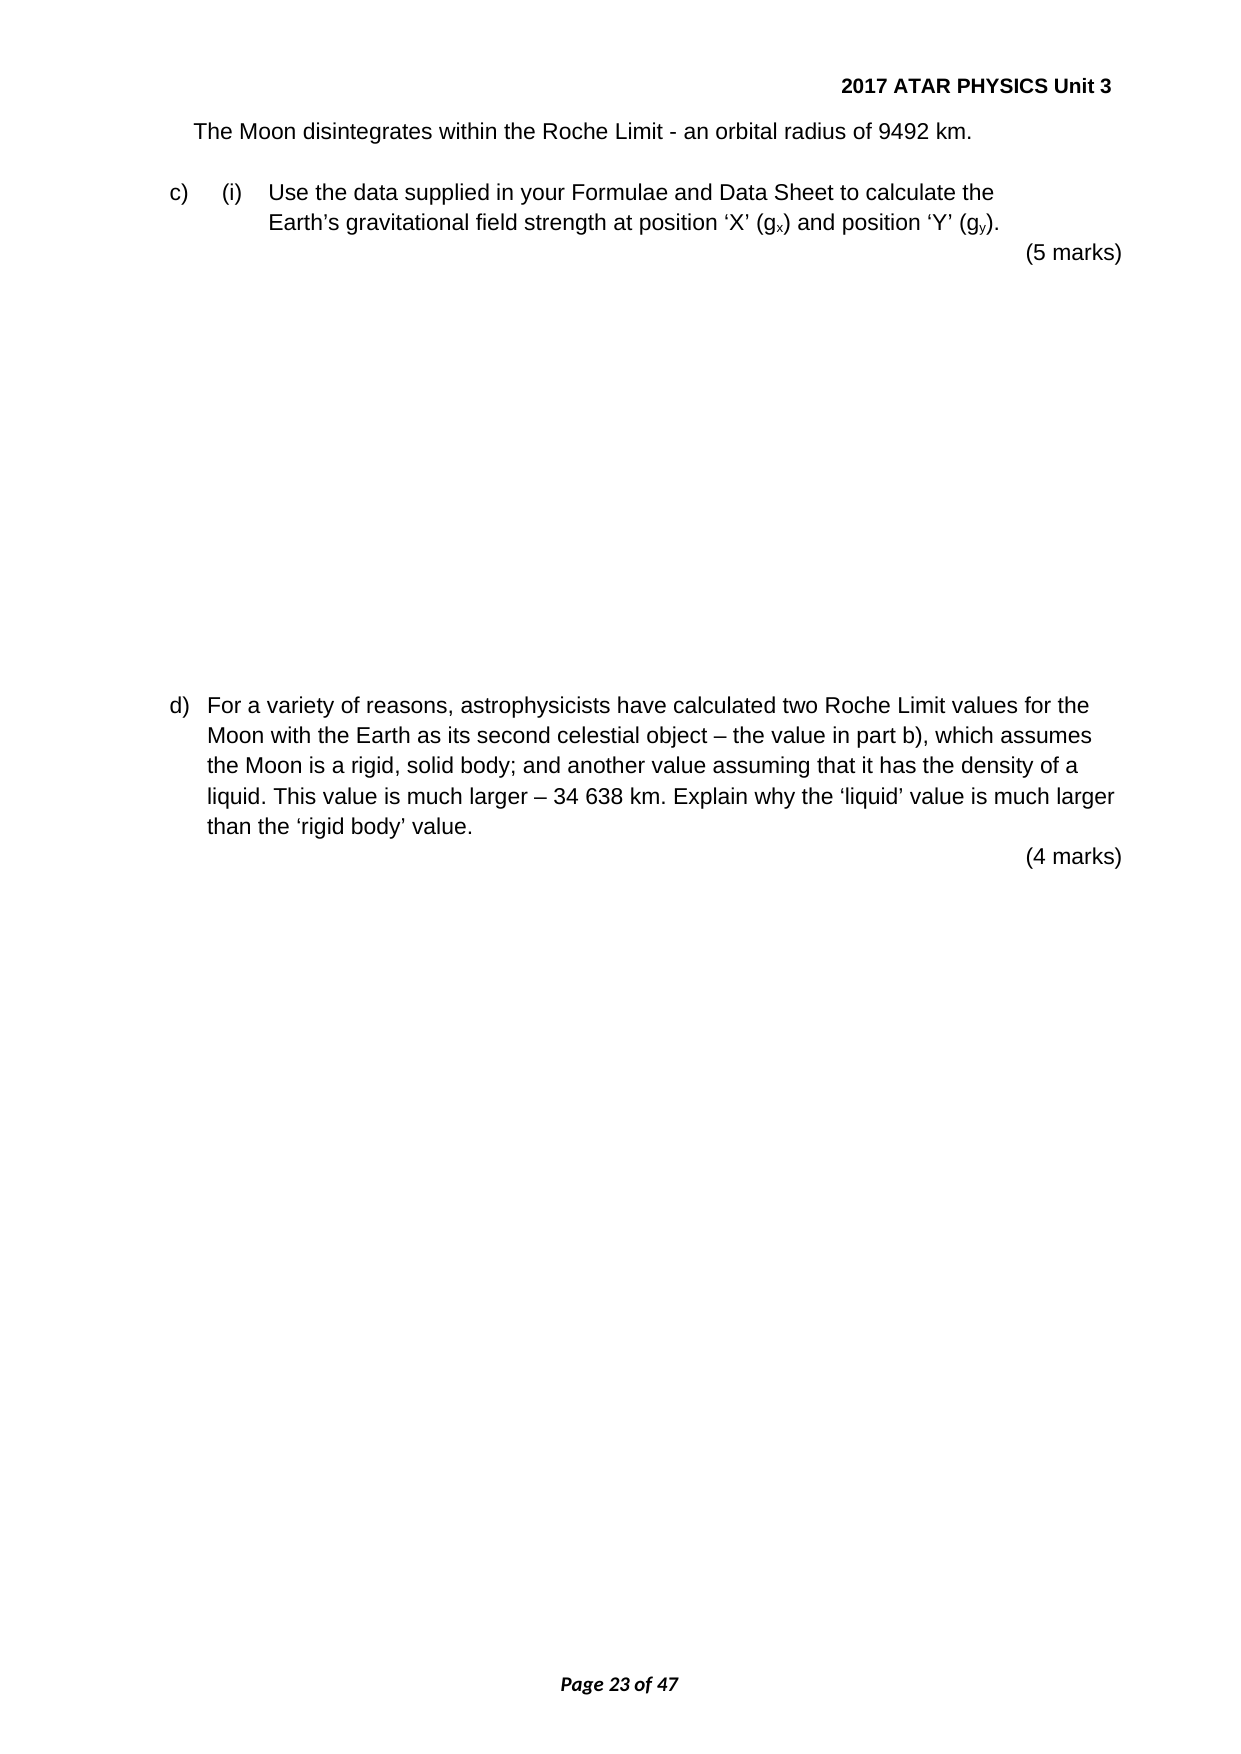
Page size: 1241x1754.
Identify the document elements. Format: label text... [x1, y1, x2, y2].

list Earth’s gravitational field strength at position ‘X’ (gx) and position ‘Y’ (gy). [222, 209, 1122, 235]
list (4 marks) [193, 843, 1122, 869]
list For a variety of reasons, astrophysicists have calculated two Roche Limit values for the Moon with the Earth as its second celestial object – the value in part b), which assumes the Moon is a rigid, solid body; and another value assuming that it has the density of a liquid. This value is much larger – 34 638 km. Explain why the ‘liquid’ value is much larger than the ‘rigid body’ value. [169, 692, 1122, 839]
list (i) Use the data supplied in your Formulae and Data Sheet to calculate the [169, 178, 1122, 205]
list (5 marks) [193, 239, 1122, 265]
list The Moon disintegrates within the Roche Limit - an orbital radius of 9492 km. [193, 118, 1122, 144]
